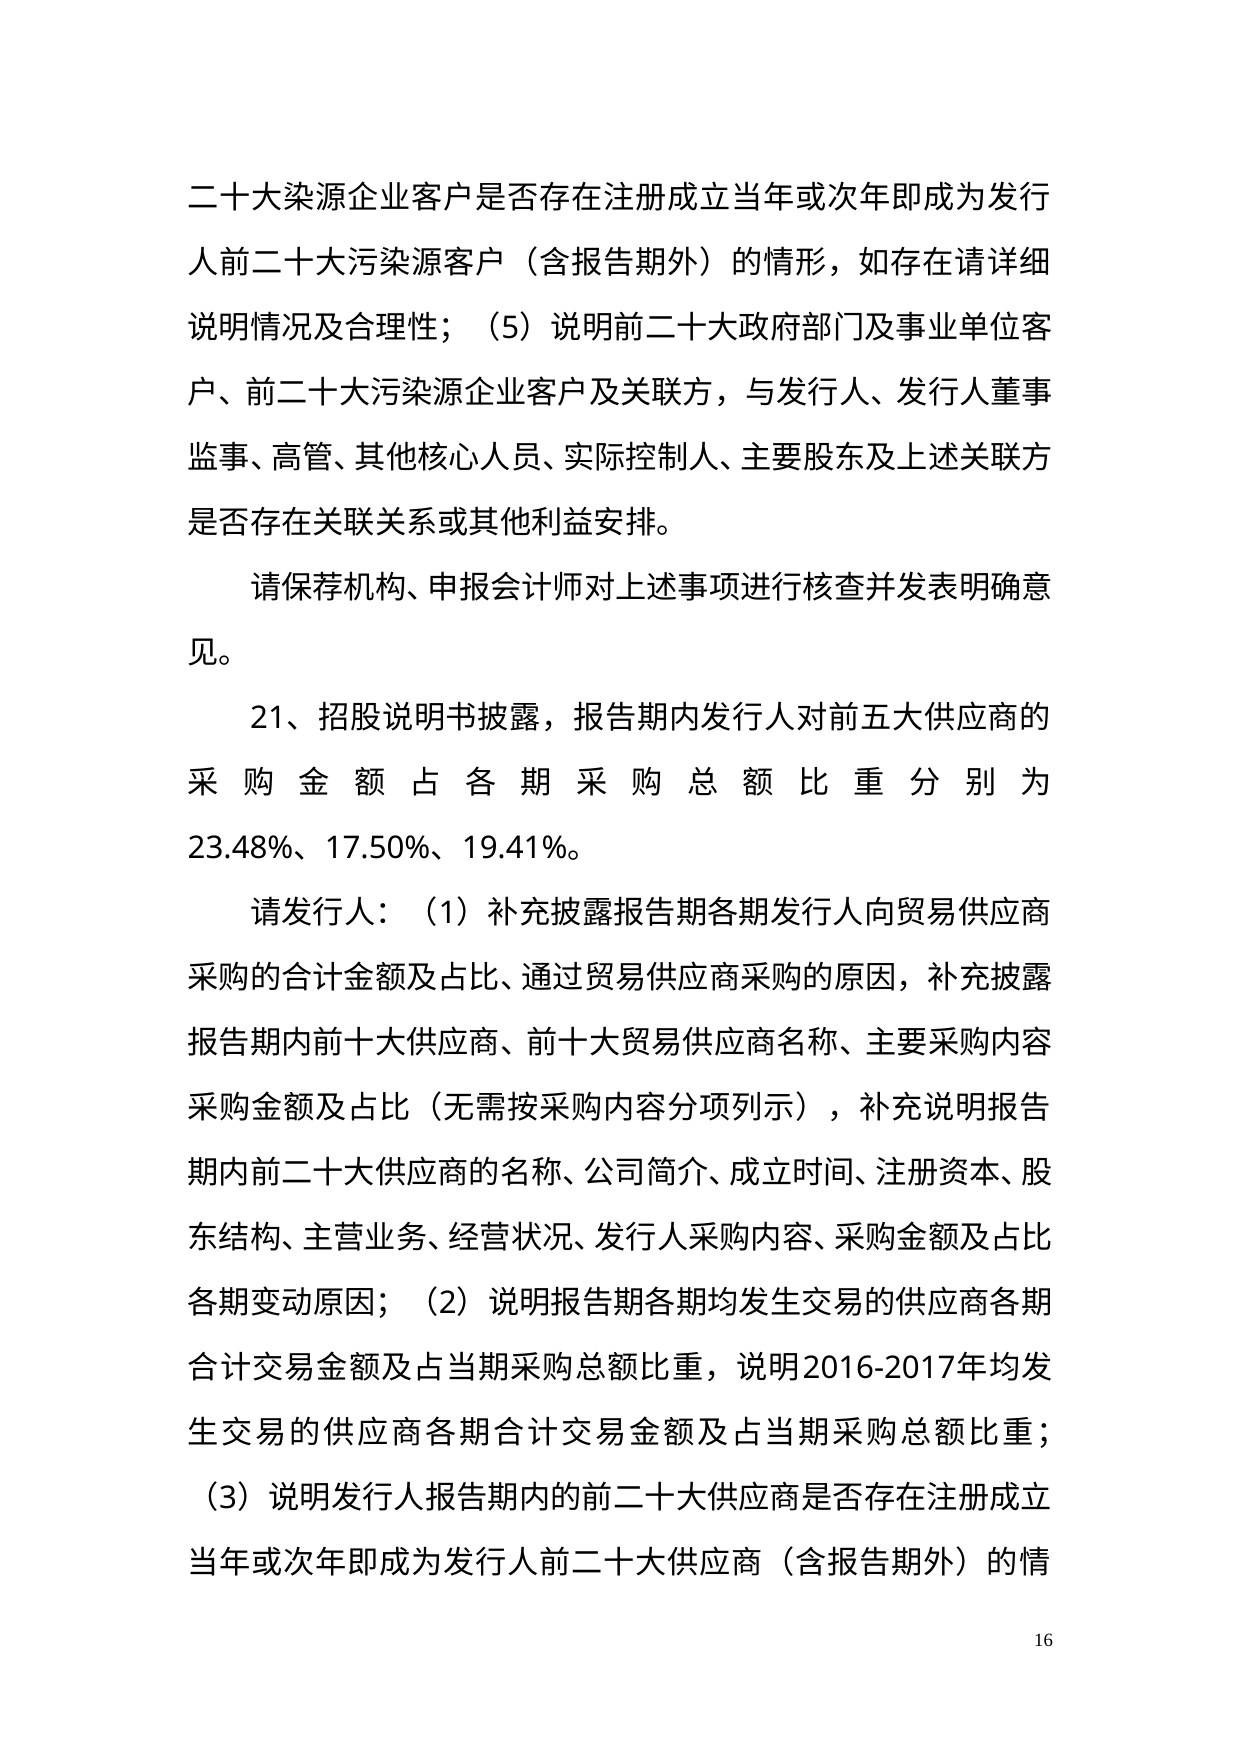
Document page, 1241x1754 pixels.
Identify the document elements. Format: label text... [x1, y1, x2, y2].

text 请保荐机构、申报会计师对上述事项进行核查并发表明确意见。 [187, 747, 1053, 877]
text 21、招股说明书披露，报告期内发行人对前五大供应商的采购金额占各期采购总额比重分别为23.48%、17.50%、19.41%。 [187, 877, 1053, 1072]
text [187, 162, 1053, 747]
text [187, 1072, 1053, 1592]
